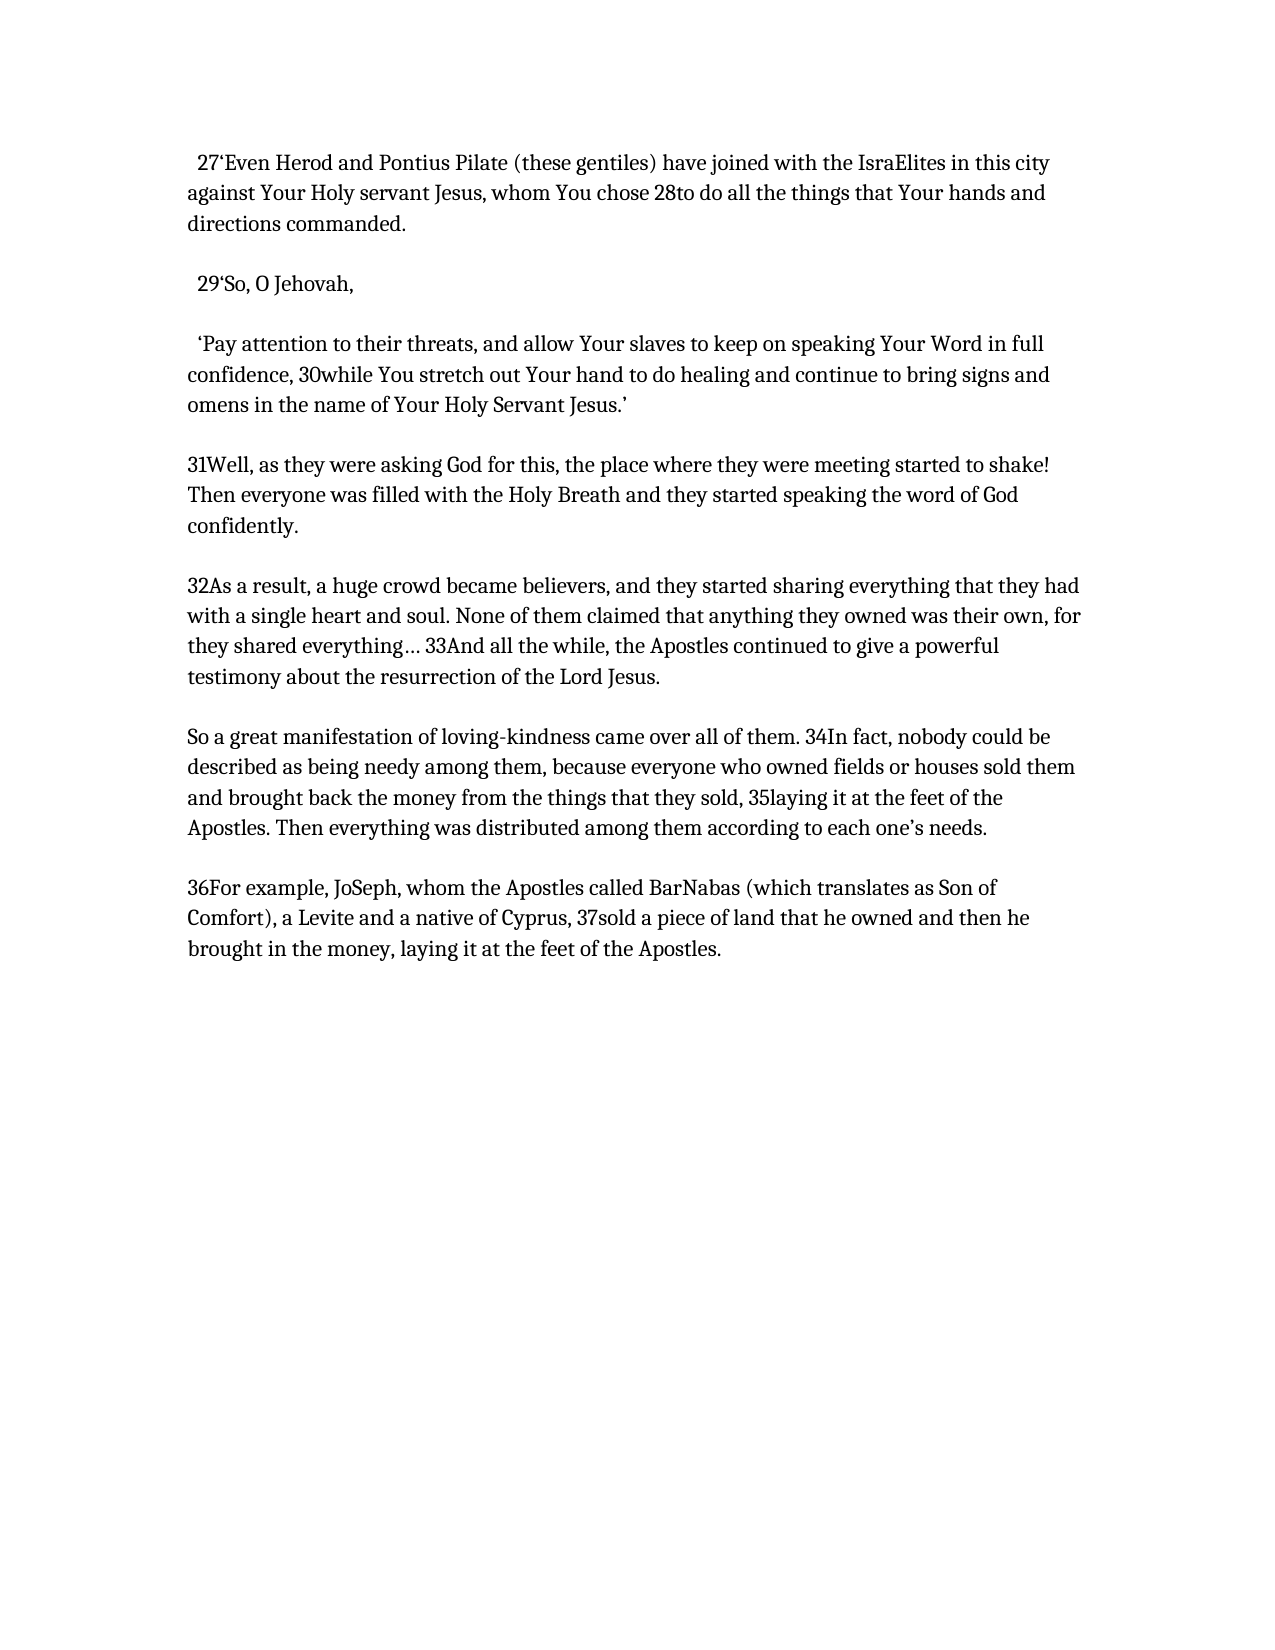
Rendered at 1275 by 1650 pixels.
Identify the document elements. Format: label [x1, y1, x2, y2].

text [187, 150, 1087, 992]
